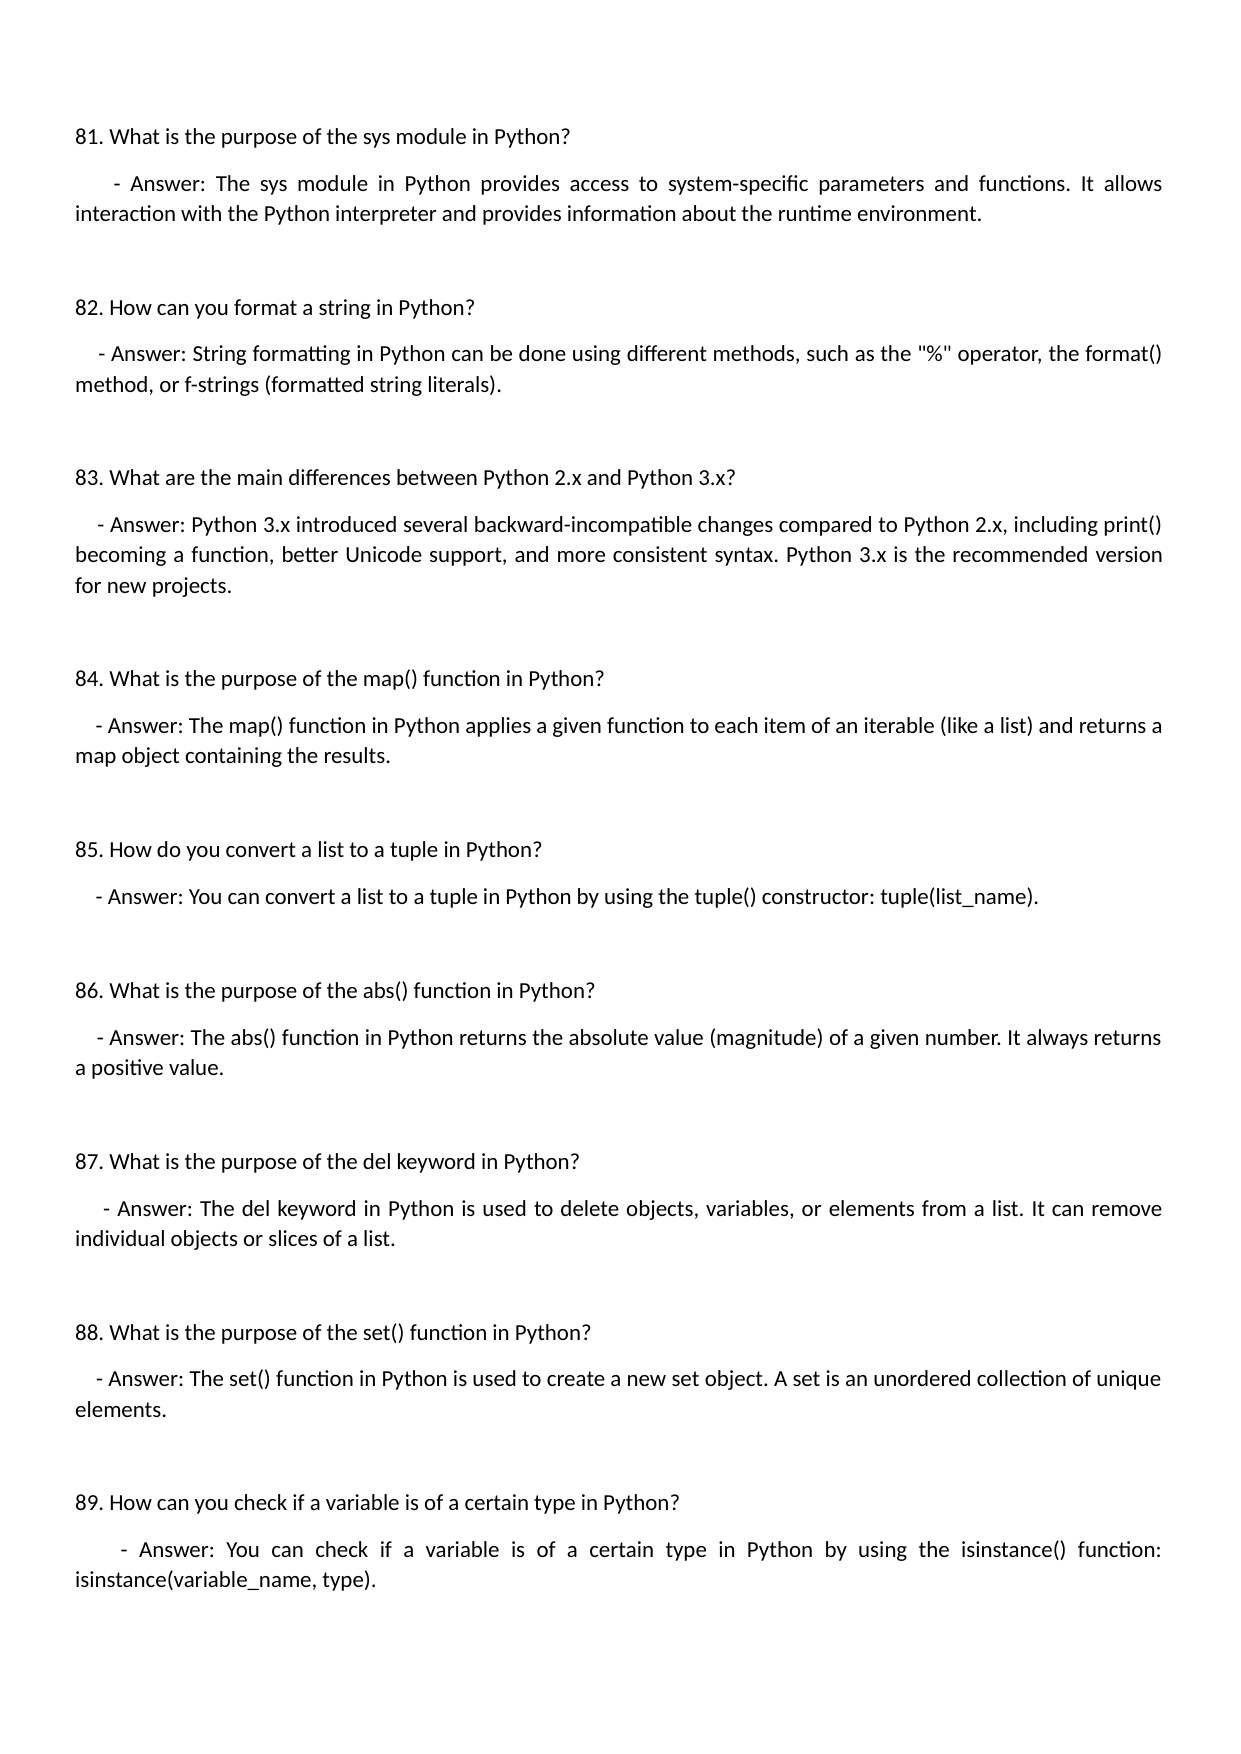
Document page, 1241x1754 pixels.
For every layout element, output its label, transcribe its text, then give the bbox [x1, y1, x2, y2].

text - Answer: The sys module in Python provides access to system-specific parameters and functions. It allows interaction with the Python interpreter and provides information about the runtime environment. [75, 169, 1165, 227]
text 88. What is the purpose of the set() function in Python? [75, 1318, 1165, 1346]
text 89. How can you check if a variable is of a certain type in Python? [75, 1488, 1165, 1517]
text 83. What are the main differences between Python 2.x and Python 3.x? [75, 463, 1165, 492]
text 82. How can you format a string in Python? [75, 293, 1165, 321]
text - Answer: You can convert a list to a tuple in Python by using the tuple() constructor: tuple(list_name). [75, 882, 1165, 910]
text 81. What is the purpose of the sys module in Python? [75, 122, 1165, 150]
text - Answer: You can check if a variable is of a certain type in Python by using the isinstance() function: isinstance(variable_name, type). [75, 1535, 1165, 1594]
text 84. What is the purpose of the map() function in Python? [75, 664, 1165, 693]
text - Answer: The del keyword in Python is used to delete objects, variables, or elements from a list. It can remove individual objects or slices of a list. [75, 1194, 1165, 1252]
text - Answer: String formatting in Python can be done using different methods, such as the "%" operator, the format() method, or f-strings (formatted string literals). [75, 339, 1165, 398]
text 86. What is the purpose of the abs() function in Python? [75, 976, 1165, 1004]
text - Answer: The map() function in Python applies a given function to each item of an iterable (like a list) and returns a map object containing the results. [75, 711, 1165, 770]
text - Answer: The set() function in Python is used to create a new set object. A set is an unordered collection of unique elements. [75, 1364, 1165, 1423]
text - Answer: Python 3.x introduced several backward-incompatible changes compared to Python 2.x, including print() becoming a function, better Unicode support, and more consistent syntax. Python 3.x is the recommended version for new projects. [75, 510, 1165, 599]
text 87. What is the purpose of the del keyword in Python? [75, 1147, 1165, 1175]
text 85. How do you convert a list to a tuple in Python? [75, 835, 1165, 863]
text - Answer: The abs() function in Python returns the absolute value (magnitude) of a given number. It always returns a positive value. [75, 1023, 1165, 1081]
